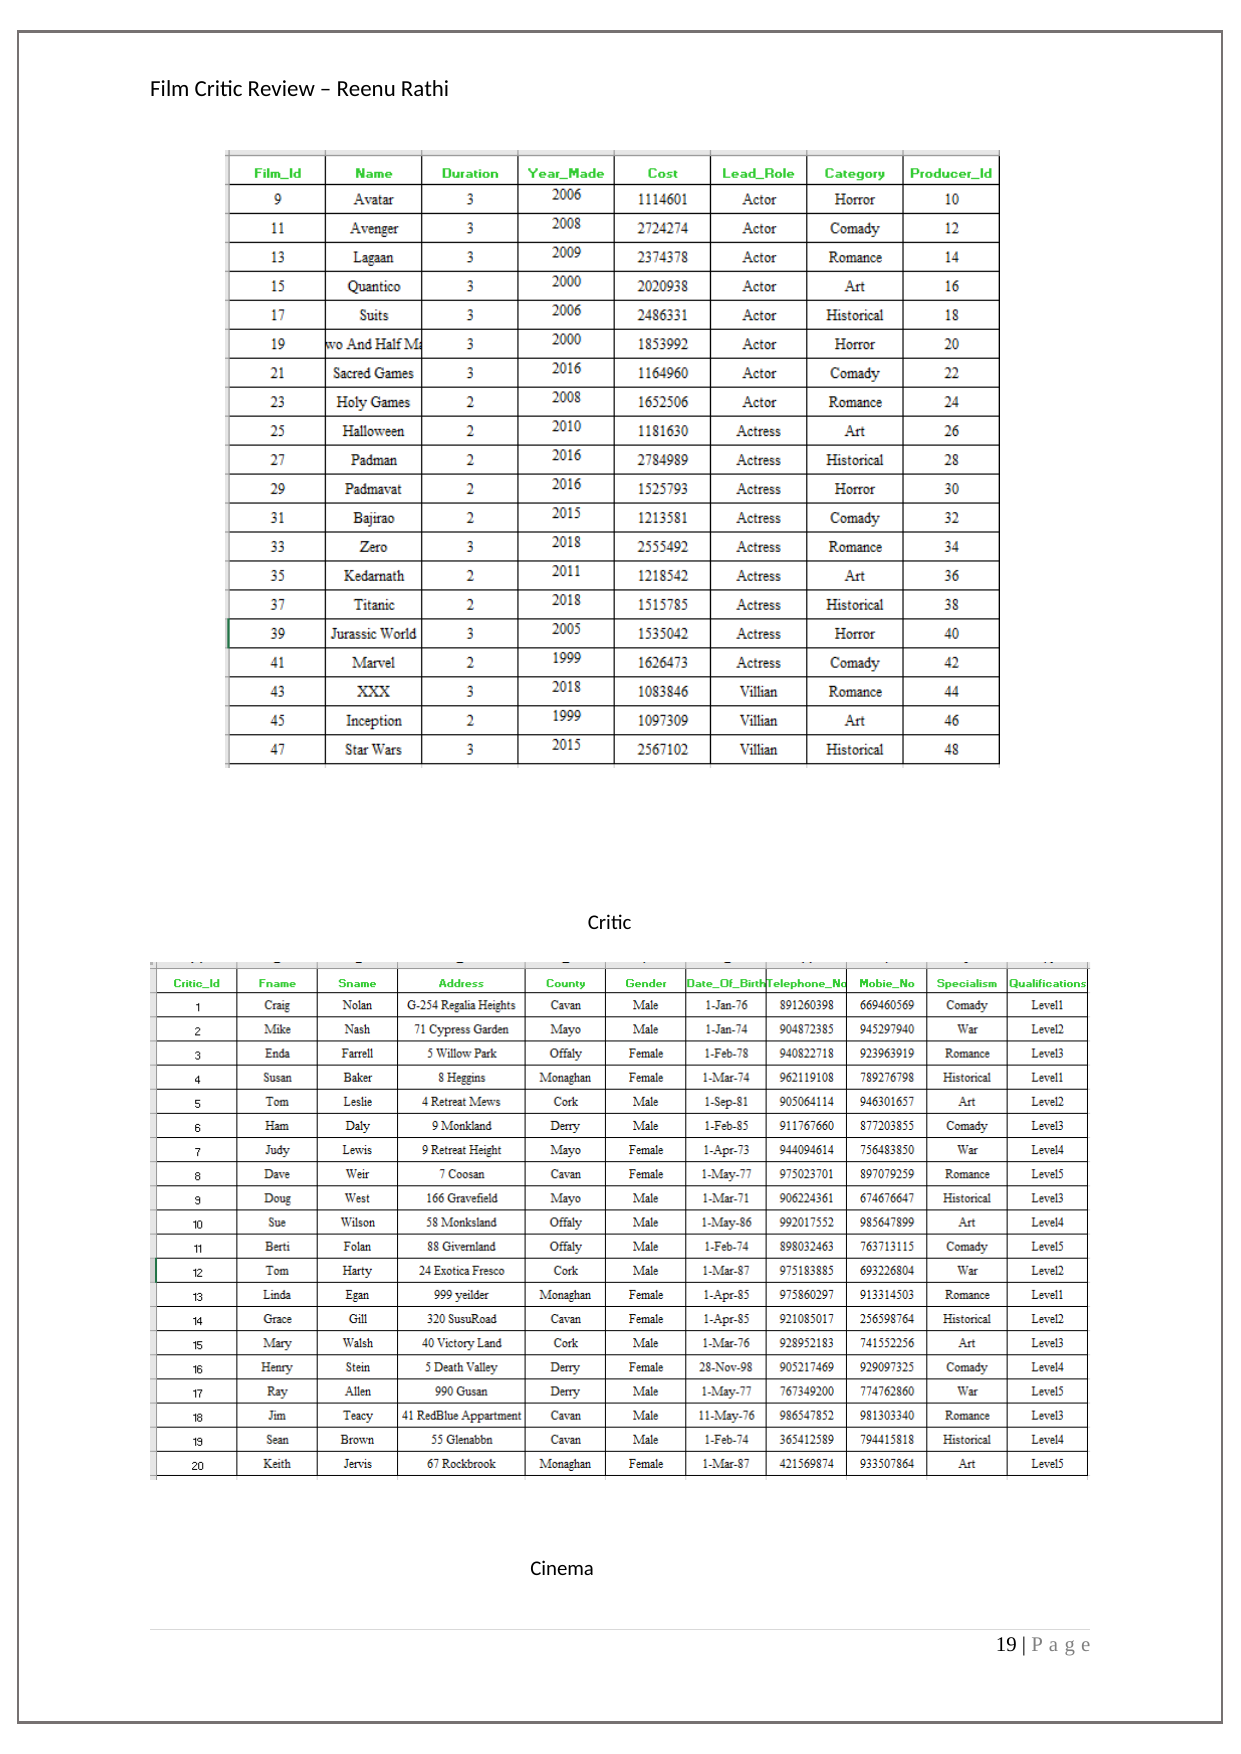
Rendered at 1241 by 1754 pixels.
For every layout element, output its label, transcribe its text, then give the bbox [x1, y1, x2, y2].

text Critic [150, 909, 1090, 934]
text Cinema [150, 1555, 1090, 1581]
picture [150, 962, 1091, 1480]
picture [225, 150, 1000, 768]
